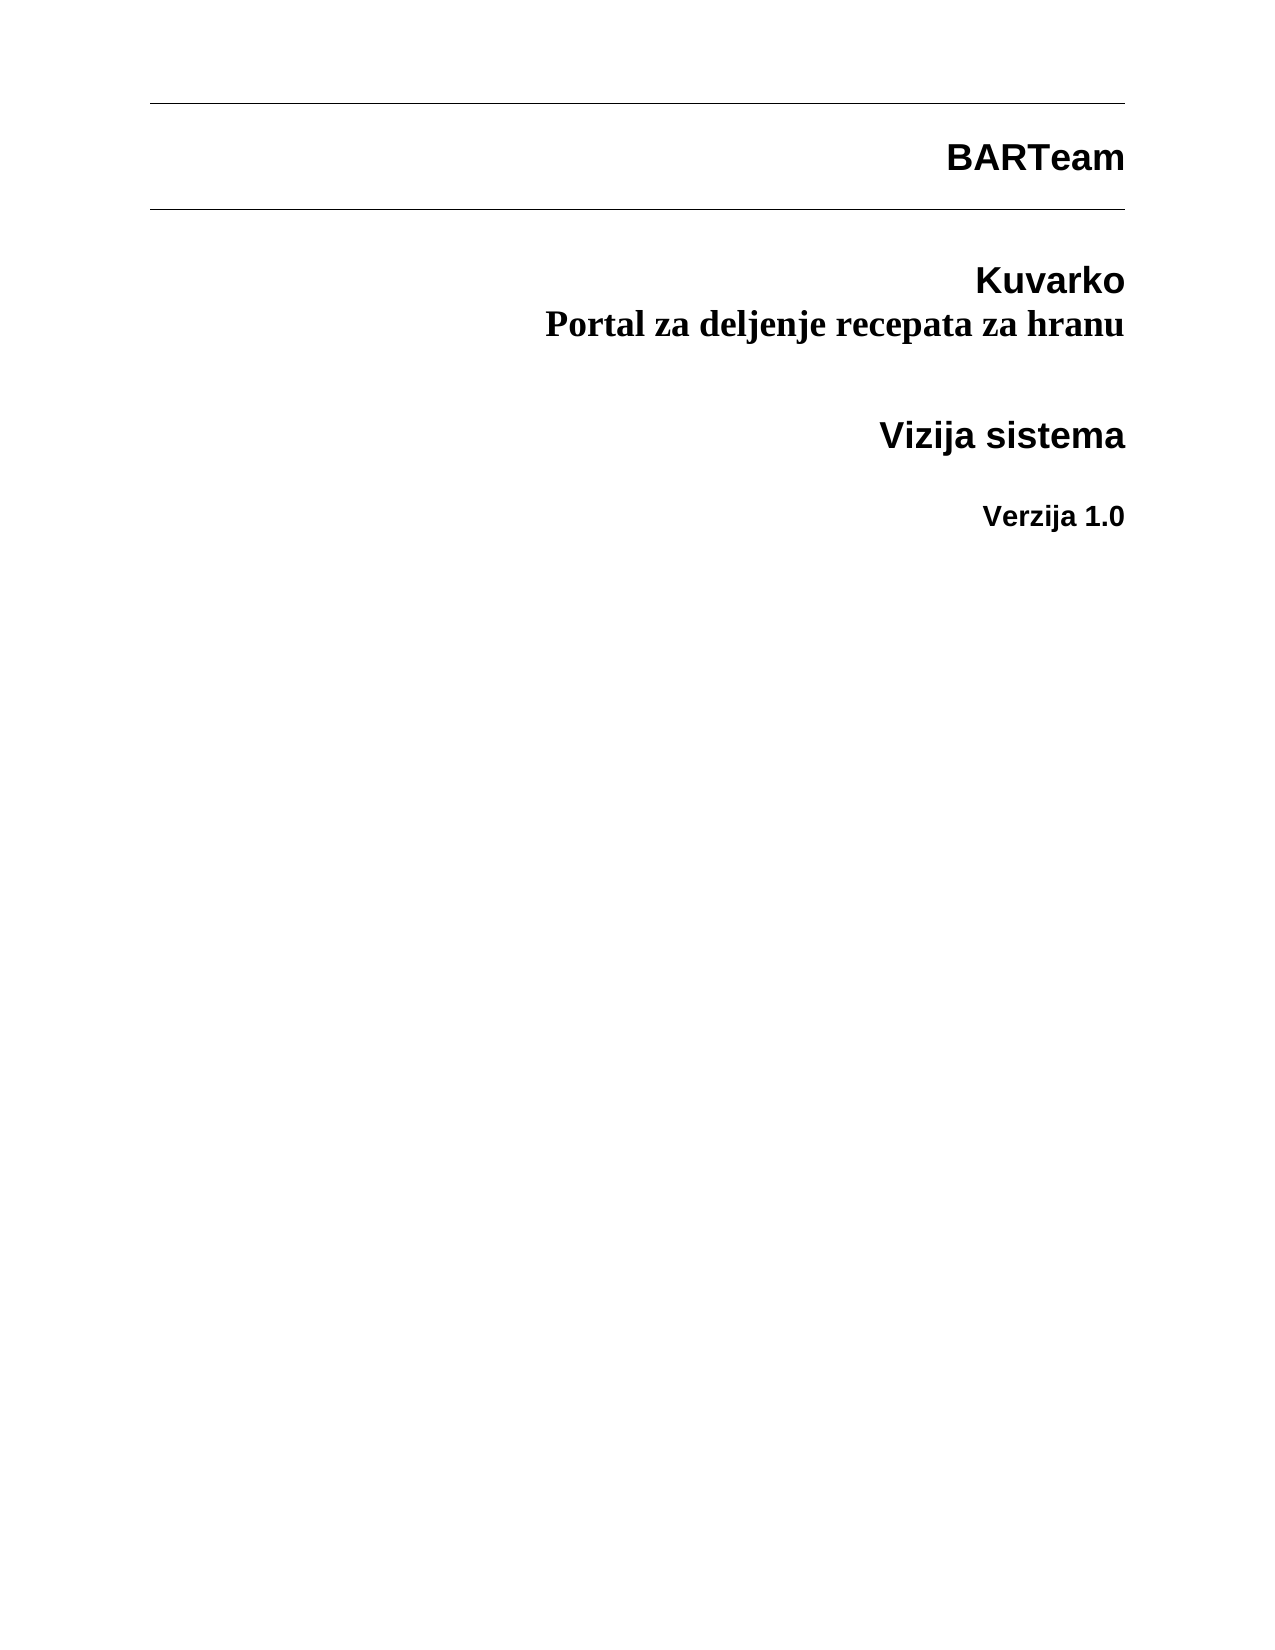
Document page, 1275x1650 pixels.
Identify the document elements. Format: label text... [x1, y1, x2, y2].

text Portal za deljenje recepata za hranu [150, 302, 1125, 345]
title Verzija 1.0 [150, 499, 1125, 533]
title Vizija sistema [150, 413, 1125, 456]
title Kuvarko [150, 258, 1125, 302]
